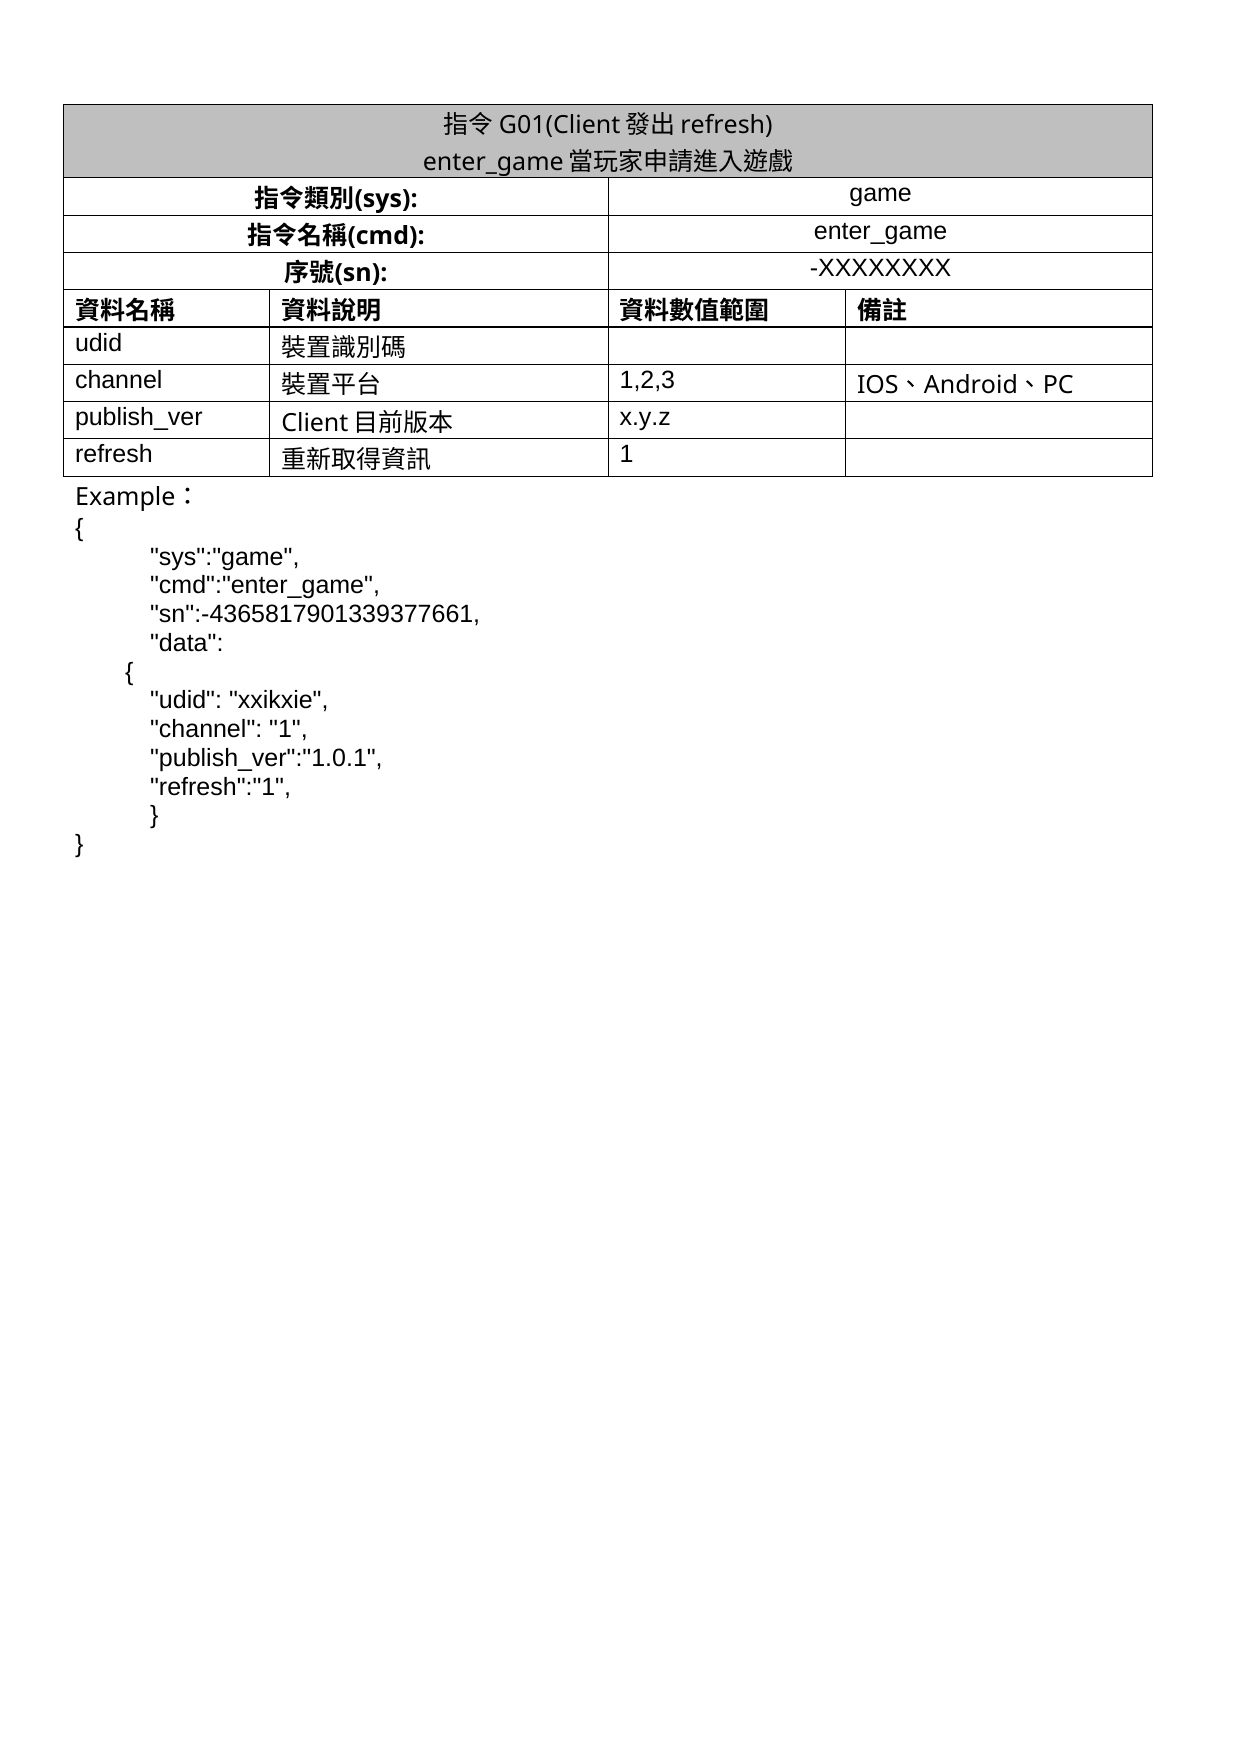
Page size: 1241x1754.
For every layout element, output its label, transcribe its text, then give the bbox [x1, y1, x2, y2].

table_cell game [609, 178, 1152, 214]
text Example： [75, 477, 1165, 513]
table_cell udid [64, 328, 269, 364]
table_cell IOS、Android、PC [846, 365, 1152, 401]
table_cell 1,2,3 [609, 365, 845, 401]
table_cell 指令類別(sys): [64, 178, 608, 214]
text "sys":"game", [75, 542, 1165, 570]
table_cell enter_game [609, 216, 1152, 252]
table_cell 資料說明 [270, 290, 608, 326]
text { [125, 657, 1165, 685]
table_cell 1 [609, 439, 845, 476]
table_cell [846, 328, 1152, 364]
text "publish_ver":"1.0.1", [125, 743, 1165, 772]
table_cell [846, 439, 1152, 476]
text "sn":-4365817901339377661, [75, 599, 1165, 628]
table_cell x.y.z [609, 402, 845, 438]
table_cell 裝置識別碼 [270, 328, 608, 364]
table_cell [609, 328, 845, 364]
table_header 指令G01(Client發出refresh) enter_game當玩家申請進入遊戲 [64, 105, 1152, 177]
text } [75, 800, 1165, 829]
text "channel": "1", [125, 714, 1165, 743]
table_cell 重新取得資訊 [270, 439, 608, 476]
text "data": [75, 628, 1165, 657]
table_cell -XXXXXXXX [609, 253, 1152, 289]
table_cell channel [64, 365, 269, 401]
table_cell 資料數值範圍 [609, 290, 845, 326]
table_cell 裝置平台 [270, 365, 608, 401]
table_cell 指令名稱(cmd): [64, 216, 608, 252]
table_cell [846, 402, 1152, 438]
text "refresh":"1", [125, 772, 1165, 800]
table_cell 備註 [846, 290, 1152, 326]
table_cell publish_ver [64, 402, 269, 438]
text } [75, 829, 1165, 858]
table_cell 資料名稱 [64, 290, 269, 326]
text { [75, 513, 1165, 542]
text "udid": "xxikxie", [125, 685, 1165, 714]
table_cell refresh [64, 439, 269, 476]
table_cell Client目前版本 [270, 402, 608, 438]
table_cell 序號(sn): [64, 253, 608, 289]
text "cmd":"enter_game", [75, 570, 1165, 599]
